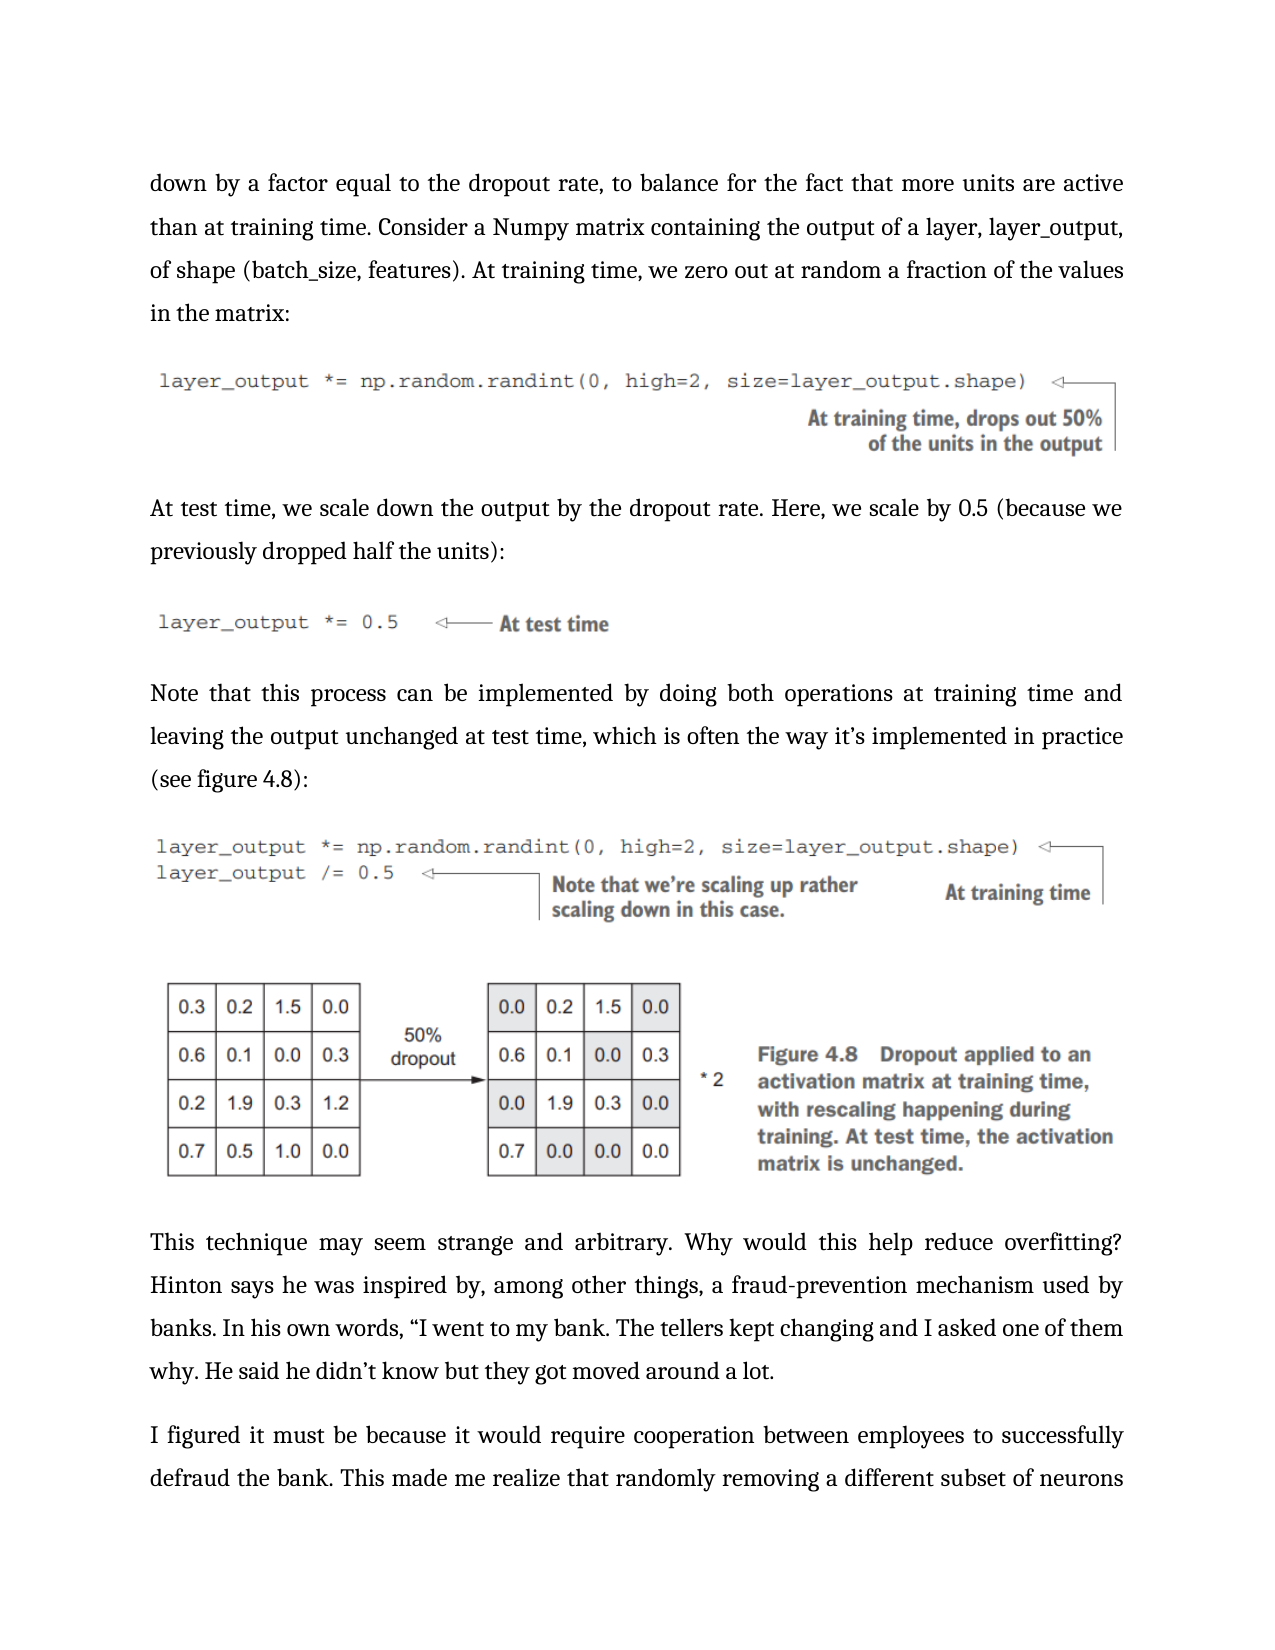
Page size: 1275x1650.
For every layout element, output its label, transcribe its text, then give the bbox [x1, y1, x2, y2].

picture [150, 601, 1125, 644]
picture [150, 828, 1125, 936]
text At test time, we scale down the output by the dropout rate. Here, we scale by 0.5 (because we previously dropped half the units): [150, 494, 1125, 566]
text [150, 169, 1125, 327]
picture [150, 362, 1125, 460]
picture [150, 970, 1125, 1193]
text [150, 1421, 1125, 1493]
text Note that this process can be implemented by doing both operations at training time and leaving the output unchanged at test time, which is often the way it’s implemented in practice (see figure 4.8): [150, 678, 1125, 793]
text This technique may seem strange and arbitrary. Why would this help reduce overfitting? Hinton says he was inspired by, among other things, a fraud-prevention mechanism used by banks. In his own words, “I went to my bank. The tellers kept changing and I asked one of them why. He said he didn’t know but they got moved around a lot. [150, 1228, 1125, 1386]
